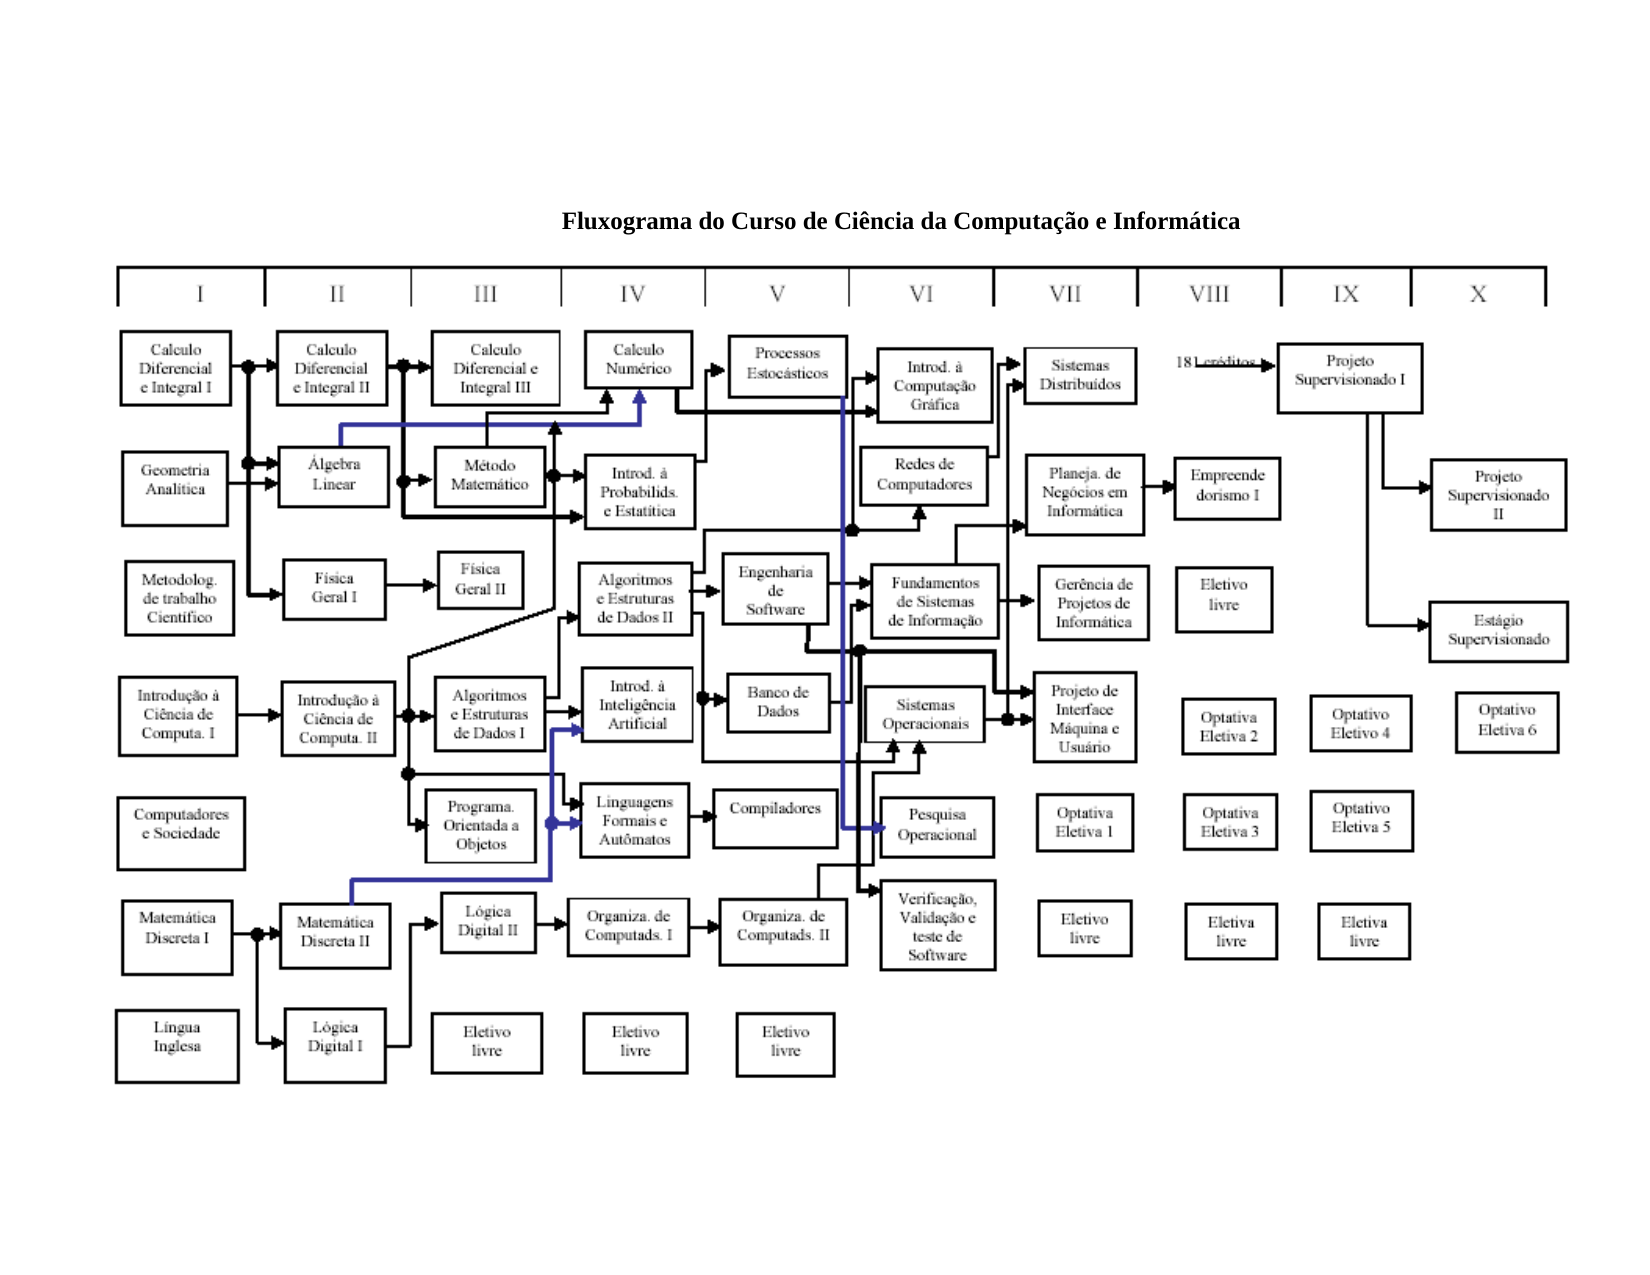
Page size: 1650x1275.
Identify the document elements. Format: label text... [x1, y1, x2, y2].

subtitle Fluxograma do Curso de Ciência da Computação e Informática [300, 206, 1502, 235]
picture [112, 263, 1571, 1089]
